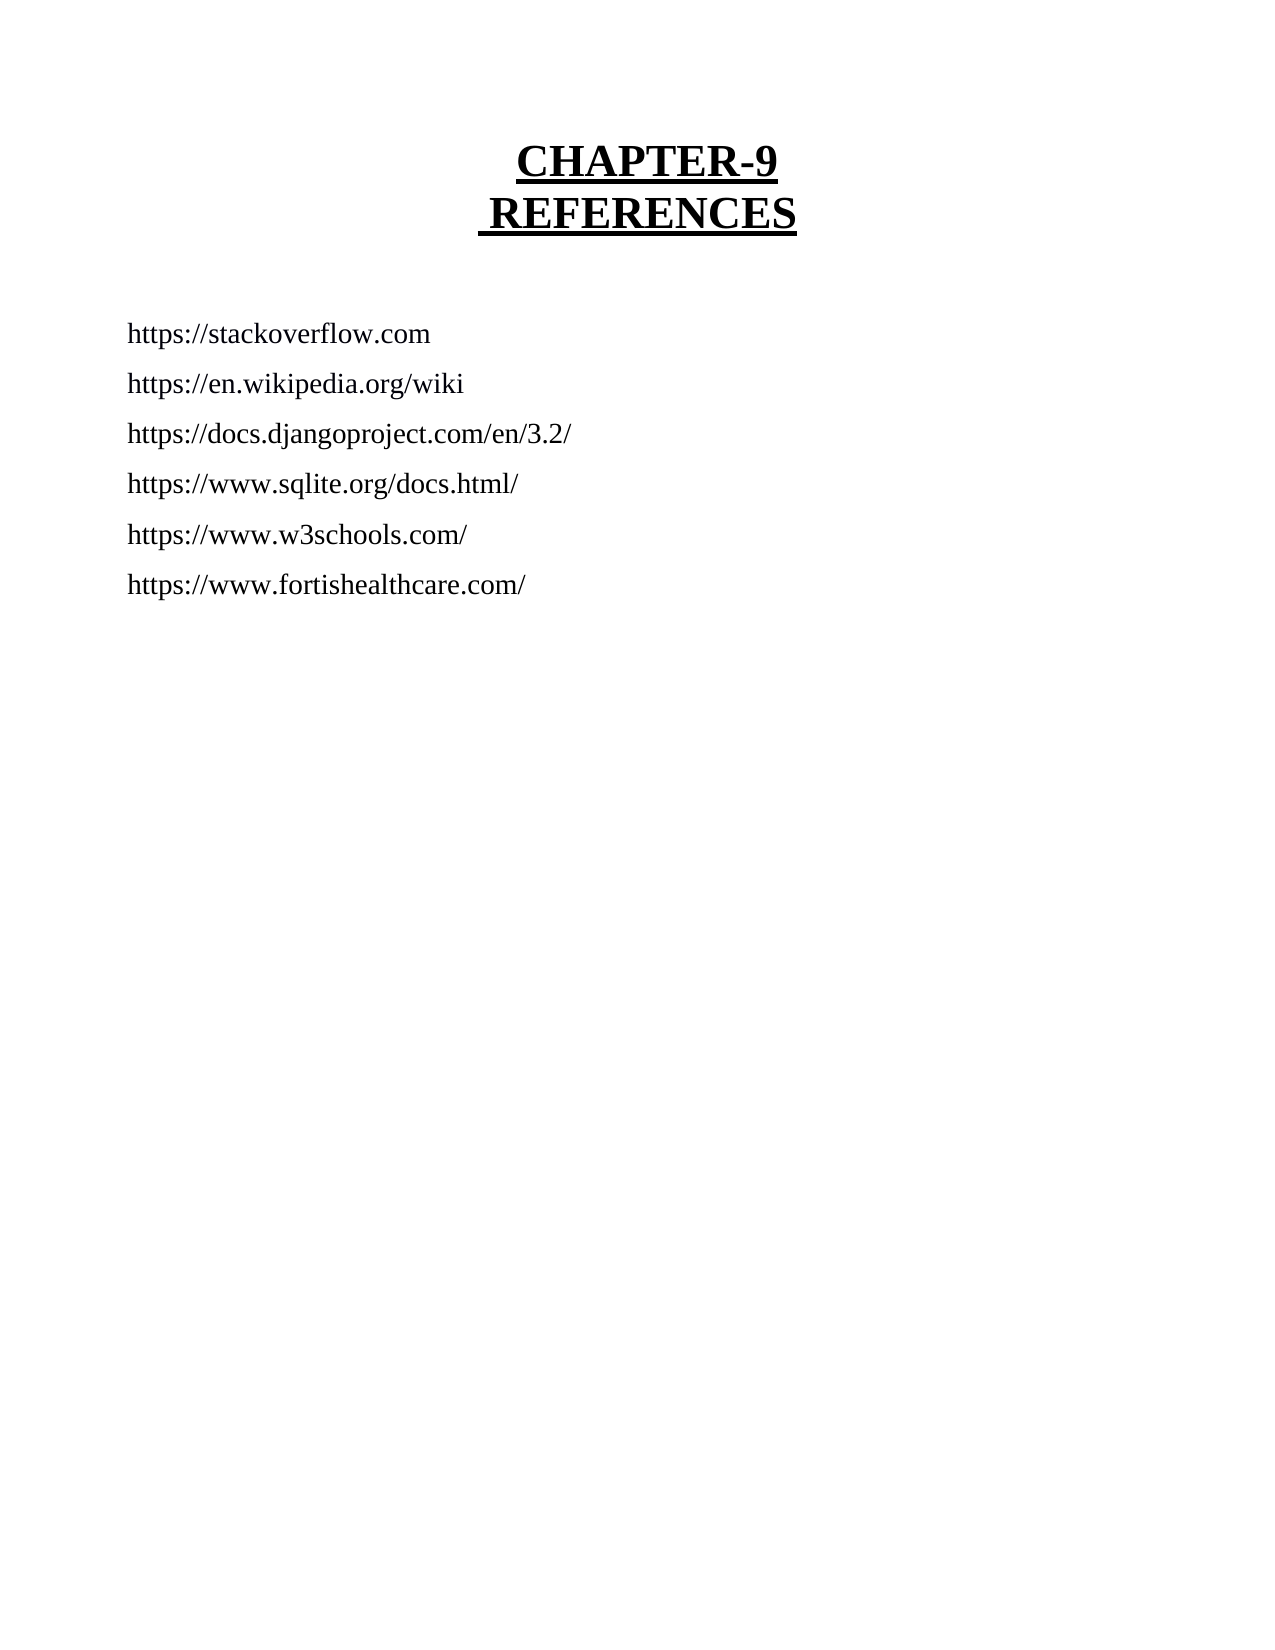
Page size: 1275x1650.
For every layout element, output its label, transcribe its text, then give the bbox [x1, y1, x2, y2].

text REFERENCES [112, 186, 1162, 239]
text https://stackoverflow.com https://en.wikipedia.org/wiki https://docs.djangoproject.com/en/3.2/ https://www.sqlite.org/docs.html/ https://www.w3schools.com/ https://www.fortishealthcare.com/ [127, 316, 733, 601]
subtitle CHAPTER-9 [132, 133, 1162, 186]
